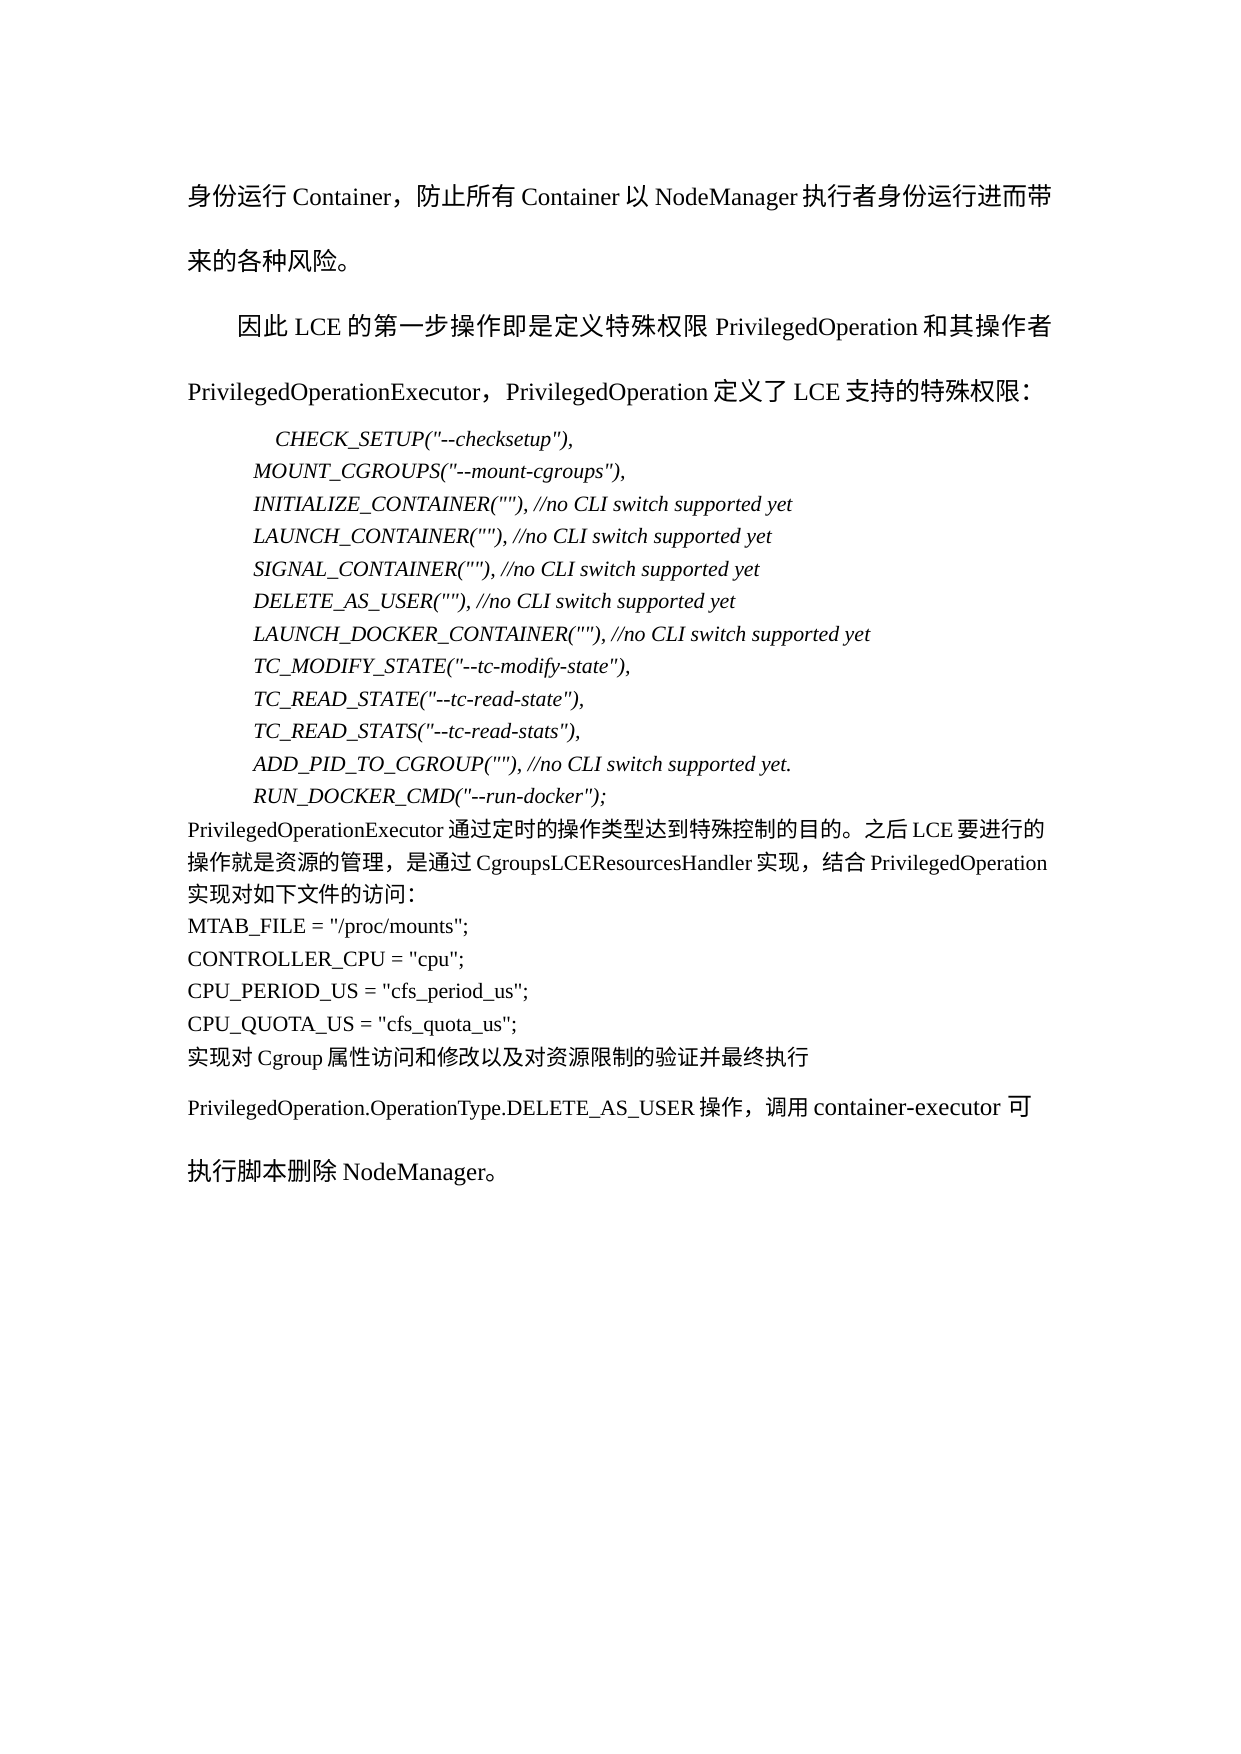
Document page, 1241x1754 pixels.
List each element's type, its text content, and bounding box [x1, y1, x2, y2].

text MOUNT_CGROUPS("--mount-cgroups"), [187, 454, 1053, 487]
text TC_MODIFY_STATE("--tc-modify-state"), [187, 649, 1053, 682]
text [187, 162, 1053, 292]
text SIGNAL_CONTAINER(""), //no CLI switch supported yet [187, 552, 1053, 584]
text INITIALIZE_CONTAINER(""), //no CLI switch supported yet [187, 487, 1053, 519]
text PrivilegedOperationExecutor通过定时的操作类型达到特殊控制的目的。之后LCE要进行的操作就是资源的管理，是通过CgroupsLCEResourcesHandler实现，结合PrivilegedOperation实现对如下文件的访问： [187, 812, 1053, 909]
text MTAB_FILE = "/proc/mounts"; [187, 909, 1053, 942]
text LAUNCH_CONTAINER(""), //no CLI switch supported yet [187, 519, 1053, 552]
text TC_READ_STATS("--tc-read-stats"), [187, 714, 1053, 747]
text DELETE_AS_USER(""), //no CLI switch supported yet [187, 584, 1053, 617]
text CONTROLLER_CPU = "cpu"; [187, 942, 1053, 974]
text CHECK_SETUP("--checksetup"), [187, 422, 1053, 454]
text CPU_PERIOD_US = "cfs_period_us"; [187, 974, 1053, 1007]
text CPU_QUOTA_US = "cfs_quota_us"; [187, 1007, 1053, 1039]
text 因此LCE的第一步操作即是定义特殊权限PrivilegedOperation和其操作者PrivilegedOperationExecutor，PrivilegedOperation定义了LCE支持的特殊权限： [187, 292, 1053, 422]
text 实现对Cgroup属性访问和修改以及对资源限制的验证并最终执行PrivilegedOperation.OperationType.DELETE_AS_USER操作，调用container-executor 可执行脚本删除NodeManager。 [187, 1039, 1053, 1202]
text ADD_PID_TO_CGROUP(""), //no CLI switch supported yet. [187, 747, 1053, 779]
text TC_READ_STATE("--tc-read-state"), [187, 682, 1053, 714]
text RUN_DOCKER_CMD("--run-docker"); [187, 779, 1053, 812]
text LAUNCH_DOCKER_CONTAINER(""), //no CLI switch supported yet [187, 617, 1053, 649]
